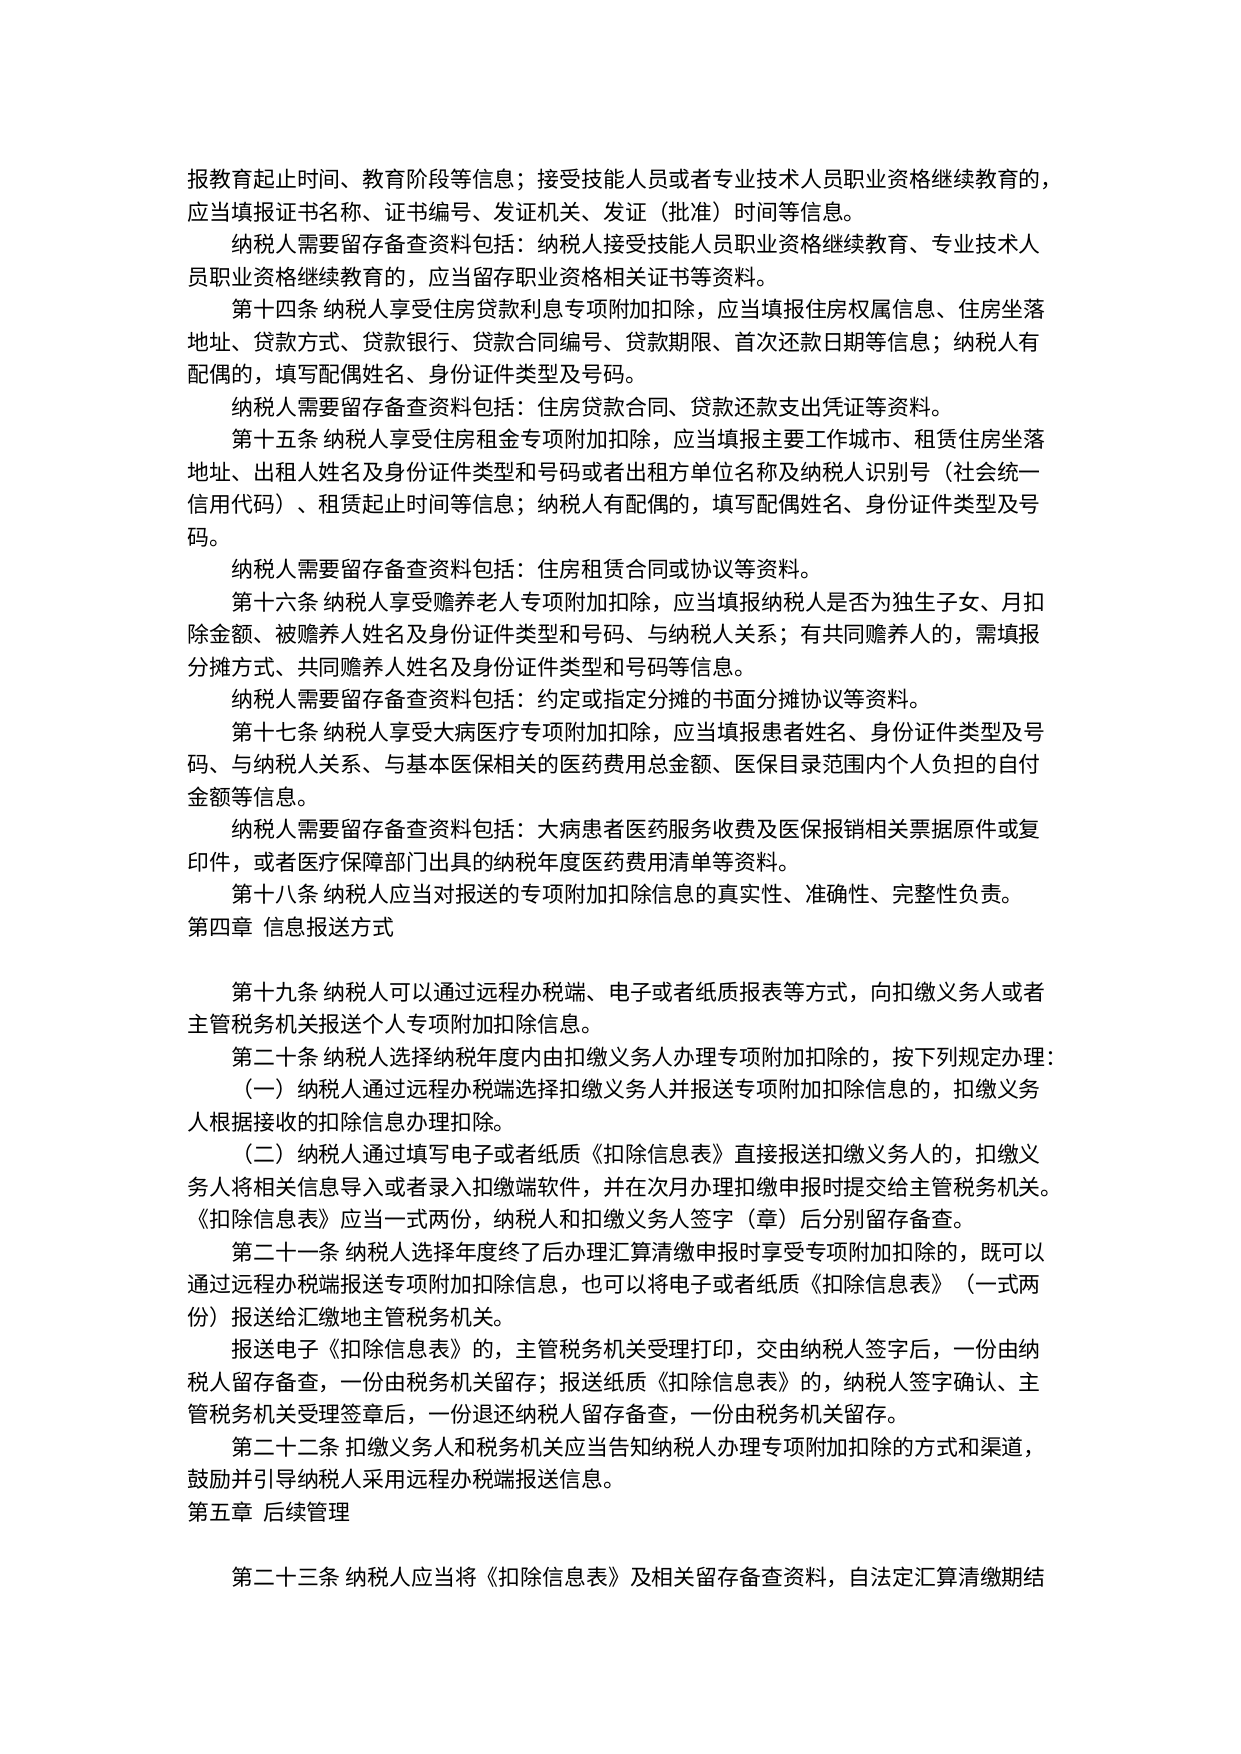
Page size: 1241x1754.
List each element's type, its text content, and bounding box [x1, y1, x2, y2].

text 第十五条 纳税人享受住房租金专项附加扣除，应当填报主要工作城市、租赁住房坐落地址、出租人姓名及身份证件类型和号码或者出租方单位名称及纳税人识别号（社会统一信用代码）、租赁起止时间等信息；纳税人有配偶的，填写配偶姓名、身份证件类型及号码。 [187, 422, 1053, 552]
text 纳税人需要留存备查资料包括：约定或指定分摊的书面分摊协议等资料。 [187, 682, 1053, 714]
text 报送电子《扣除信息表》的，主管税务机关受理打印，交由纳税人签字后，一份由纳税人留存备查，一份由税务机关留存；报送纸质《扣除信息表》的，纳税人签字确认、主管税务机关受理签章后，一份退还纳税人留存备查，一份由税务机关留存。 [187, 1332, 1053, 1429]
text 纳税人需要留存备查资料包括：住房贷款合同、贷款还款支出凭证等资料。 [187, 389, 1053, 422]
text 纳税人需要留存备查资料包括：大病患者医药服务收费及医保报销相关票据原件或复印件，或者医疗保障部门出具的纳税年度医药费用清单等资料。 [187, 812, 1053, 877]
text 第二十一条 纳税人选择年度终了后办理汇算清缴申报时享受专项附加扣除的，既可以通过远程办税端报送专项附加扣除信息，也可以将电子或者纸质《扣除信息表》（一式两份）报送给汇缴地主管税务机关。 [187, 1234, 1053, 1332]
text 第二十二条 扣缴义务人和税务机关应当告知纳税人办理专项附加扣除的方式和渠道，鼓励并引导纳税人采用远程办税端报送信息。 [187, 1429, 1053, 1494]
text 纳税人需要留存备查资料包括：住房租赁合同或协议等资料。 [187, 552, 1053, 584]
text 第十四条 纳税人享受住房贷款利息专项附加扣除，应当填报住房权属信息、住房坐落地址、贷款方式、贷款银行、贷款合同编号、贷款期限、首次还款日期等信息；纳税人有配偶的，填写配偶姓名、身份证件类型及号码。 [187, 292, 1053, 389]
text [187, 162, 1053, 227]
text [187, 1559, 1053, 1592]
text 第二十条 纳税人选择纳税年度内由扣缴义务人办理专项附加扣除的，按下列规定办理： [187, 1039, 1053, 1072]
text 第十九条 纳税人可以通过远程办税端、电子或者纸质报表等方式，向扣缴义务人或者主管税务机关报送个人专项附加扣除信息。 [187, 974, 1053, 1039]
text （一）纳税人通过远程办税端选择扣缴义务人并报送专项附加扣除信息的，扣缴义务人根据接收的扣除信息办理扣除。 [187, 1072, 1053, 1137]
text （二）纳税人通过填写电子或者纸质《扣除信息表》直接报送扣缴义务人的，扣缴义务人将相关信息导入或者录入扣缴端软件，并在次月办理扣缴申报时提交给主管税务机关。《扣除信息表》应当一式两份，纳税人和扣缴义务人签字（章）后分别留存备查。 [187, 1137, 1053, 1234]
text 第十六条 纳税人享受赡养老人专项附加扣除，应当填报纳税人是否为独生子女、月扣除金额、被赡养人姓名及身份证件类型和号码、与纳税人关系；有共同赡养人的，需填报分摊方式、共同赡养人姓名及身份证件类型和号码等信息。 [187, 584, 1053, 682]
text 纳税人需要留存备查资料包括：纳税人接受技能人员职业资格继续教育、专业技术人员职业资格继续教育的，应当留存职业资格相关证书等资料。 [187, 227, 1053, 292]
text 第五章 后续管理 [187, 1494, 1053, 1527]
text 第十七条 纳税人享受大病医疗专项附加扣除，应当填报患者姓名、身份证件类型及号码、与纳税人关系、与基本医保相关的医药费用总金额、医保目录范围内个人负担的自付金额等信息。 [187, 714, 1053, 812]
text 第十八条 纳税人应当对报送的专项附加扣除信息的真实性、准确性、完整性负责。 [187, 877, 1053, 909]
text 第四章 信息报送方式 [187, 909, 1053, 942]
